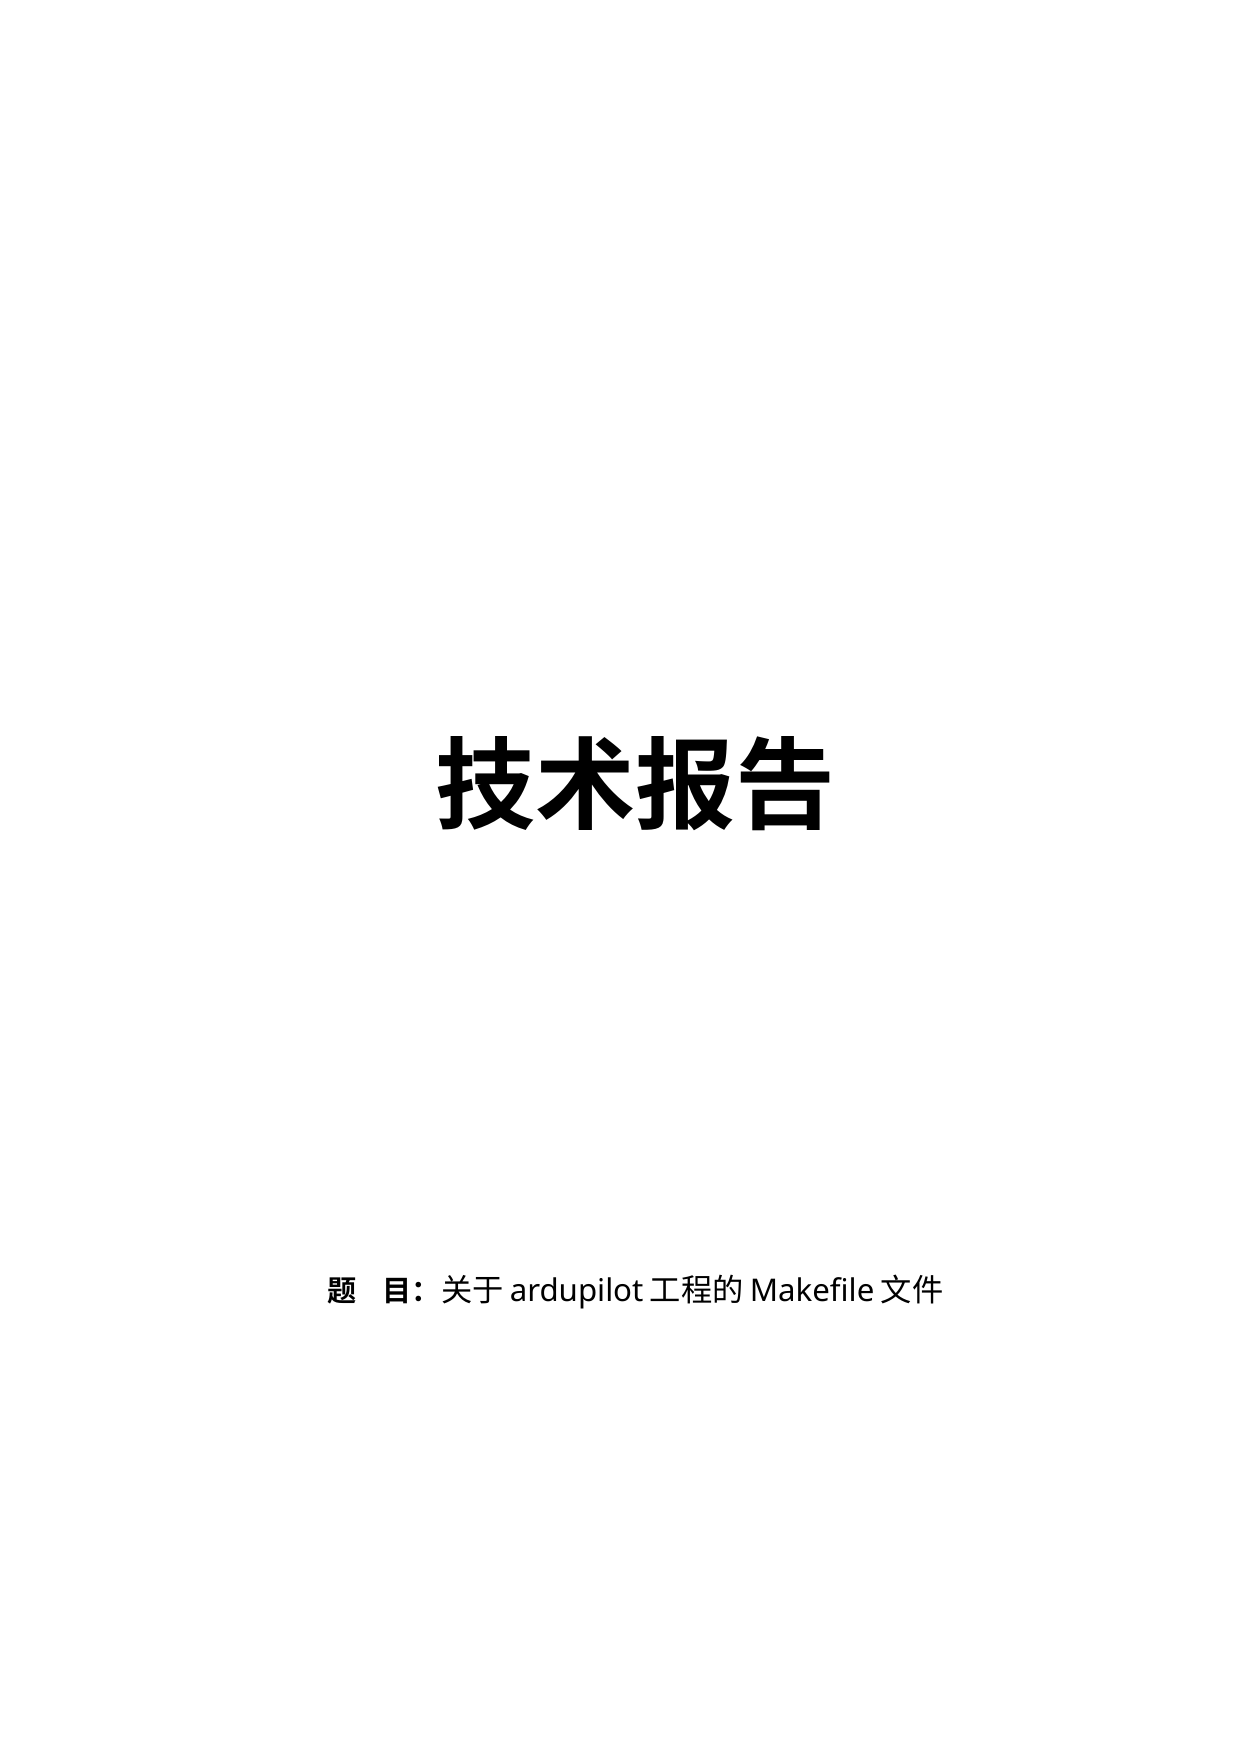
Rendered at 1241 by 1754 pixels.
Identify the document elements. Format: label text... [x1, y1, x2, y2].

text 技术报告 [148, 697, 1122, 859]
text 题 目：关于ardupilot工程的Makefile文件 [148, 1255, 1122, 1320]
